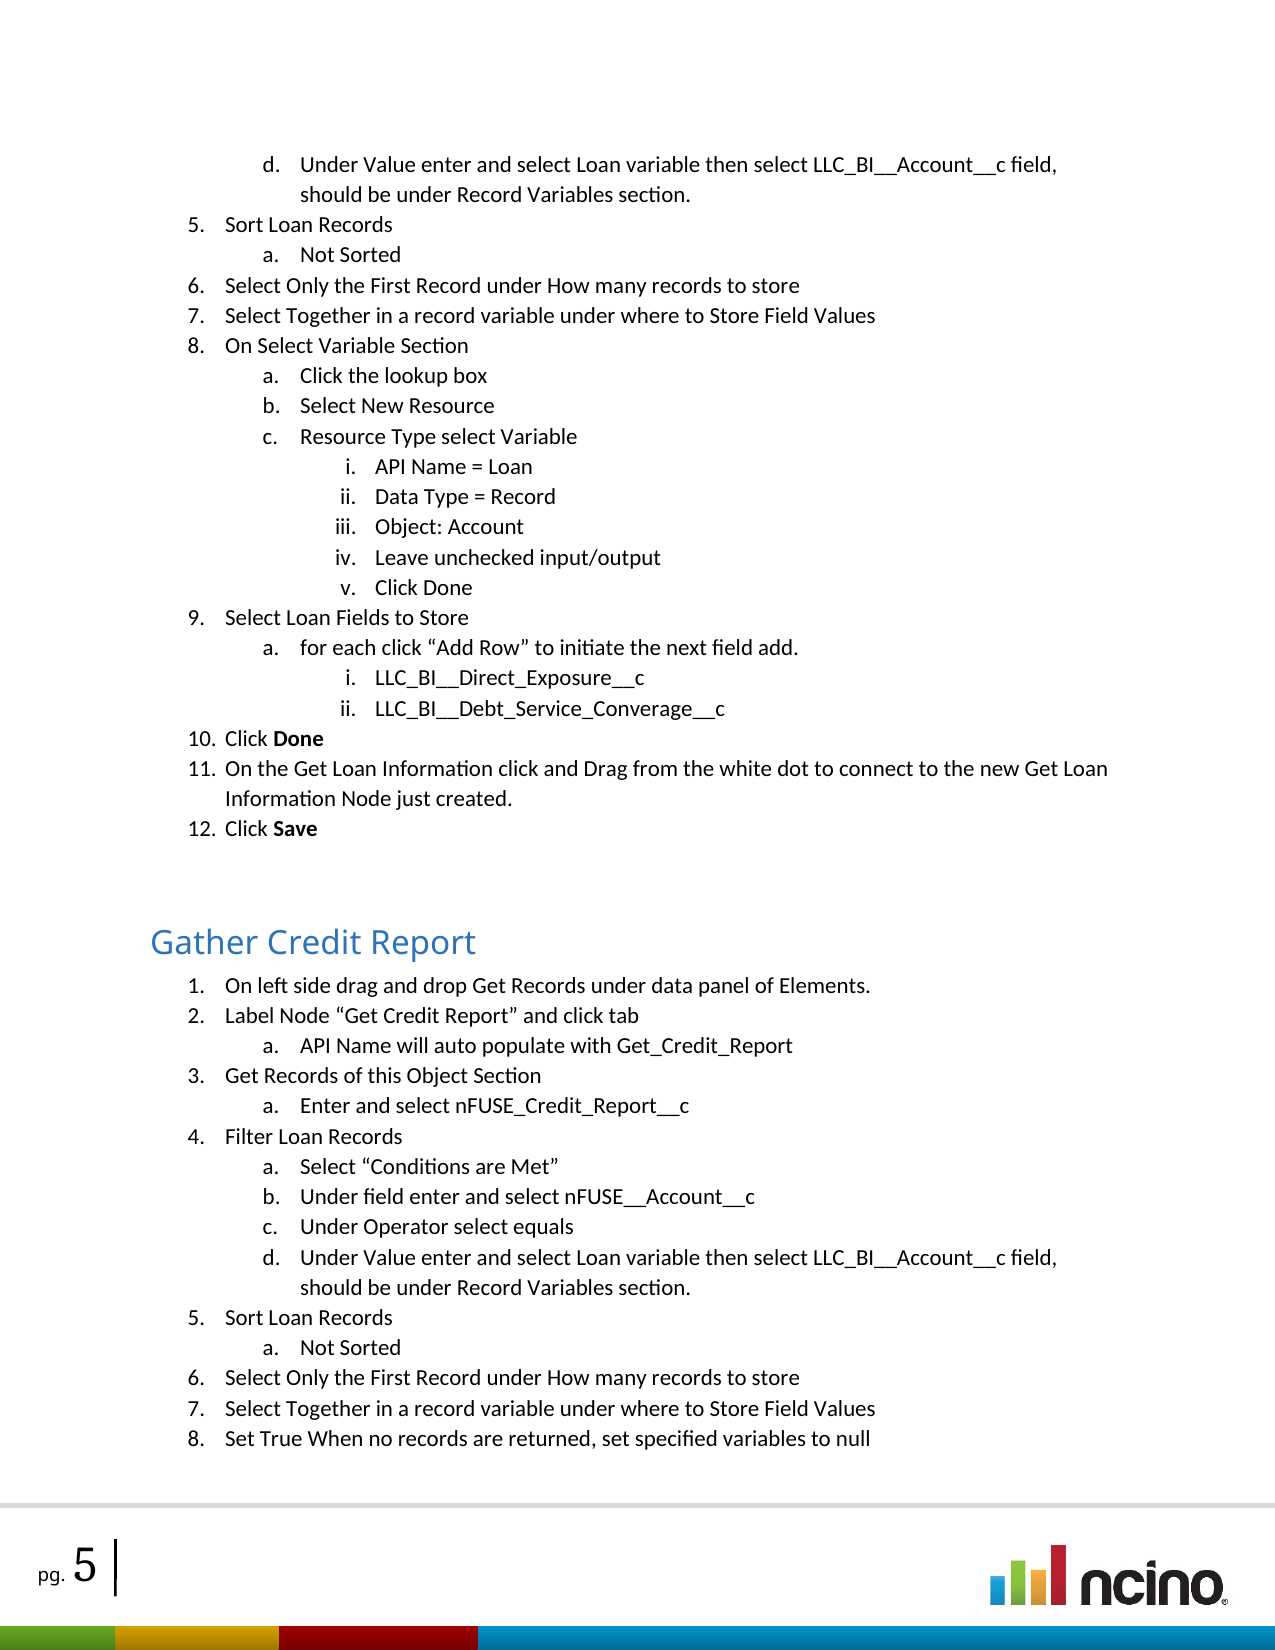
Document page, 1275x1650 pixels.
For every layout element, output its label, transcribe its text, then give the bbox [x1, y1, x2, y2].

list Data Type = Record [356, 482, 1125, 510]
picture [974, 1537, 1243, 1608]
list Label Node “Get Credit Report” and click tab [187, 1001, 1125, 1029]
list Under Value enter and select Loan variable then select LLC_BI__Account__c field, should be under Record Variables section. [262, 150, 1125, 208]
list Set True When no records are returned, set specified variables to null [187, 1424, 1125, 1452]
list Select Together in a record variable under where to Store Field Values [187, 1394, 1125, 1422]
list Under Operator select equals [262, 1212, 1125, 1241]
list Select “Conditions are Met” [262, 1152, 1125, 1180]
list On Select Variable Section [187, 331, 1125, 359]
list Get Records of this Object Section [187, 1061, 1125, 1089]
list Under Value enter and select Loan variable then select LLC_BI__Account__c field, should be under Record Variables section. [262, 1243, 1125, 1301]
list Filter Loan Records [187, 1122, 1125, 1150]
list LLC_BI__Debt_Service_Converage__c [356, 694, 1125, 722]
list Select Only the First Record under How many records to store [187, 1363, 1125, 1392]
list Select Together in a record variable under where to Store Field Values [187, 301, 1125, 329]
list Select Only the First Record under How many records to store [187, 271, 1125, 299]
subtitle Gather Credit Report [150, 919, 1125, 964]
list Select New Resource [262, 392, 1125, 420]
list On the Get Loan Information click and Drag from the white dot to connect to the new Get Loan Information Node just created. [187, 754, 1125, 812]
list API Name will auto populate with Get_Credit_Report [262, 1031, 1125, 1059]
list On left side drag and drop Get Records under data panel of Elements. [187, 971, 1125, 999]
list Object: Account [356, 512, 1125, 541]
list Sort Loan Records [187, 210, 1125, 238]
list Sort Loan Records [187, 1303, 1125, 1331]
list LLC_BI__Direct_Exposure__c [356, 663, 1125, 692]
list Not Sorted [262, 1333, 1125, 1361]
list Click Done [187, 724, 1125, 752]
list Enter and select nFUSE_Credit_Report__c [262, 1092, 1125, 1120]
list Click the lookup box [262, 361, 1125, 389]
list for each click “Add Row” to initiate the next field add. [262, 633, 1125, 661]
list Click Done [356, 573, 1125, 601]
list Under field enter and select nFUSE__Account__c [262, 1182, 1125, 1210]
list Click Save [187, 814, 1125, 843]
list Leave unchecked input/output [356, 543, 1125, 571]
list Not Sorted [262, 241, 1125, 269]
list API Name = Loan [356, 452, 1125, 480]
list Resource Type select Variable [262, 422, 1125, 450]
list Select Loan Fields to Store [187, 603, 1125, 631]
